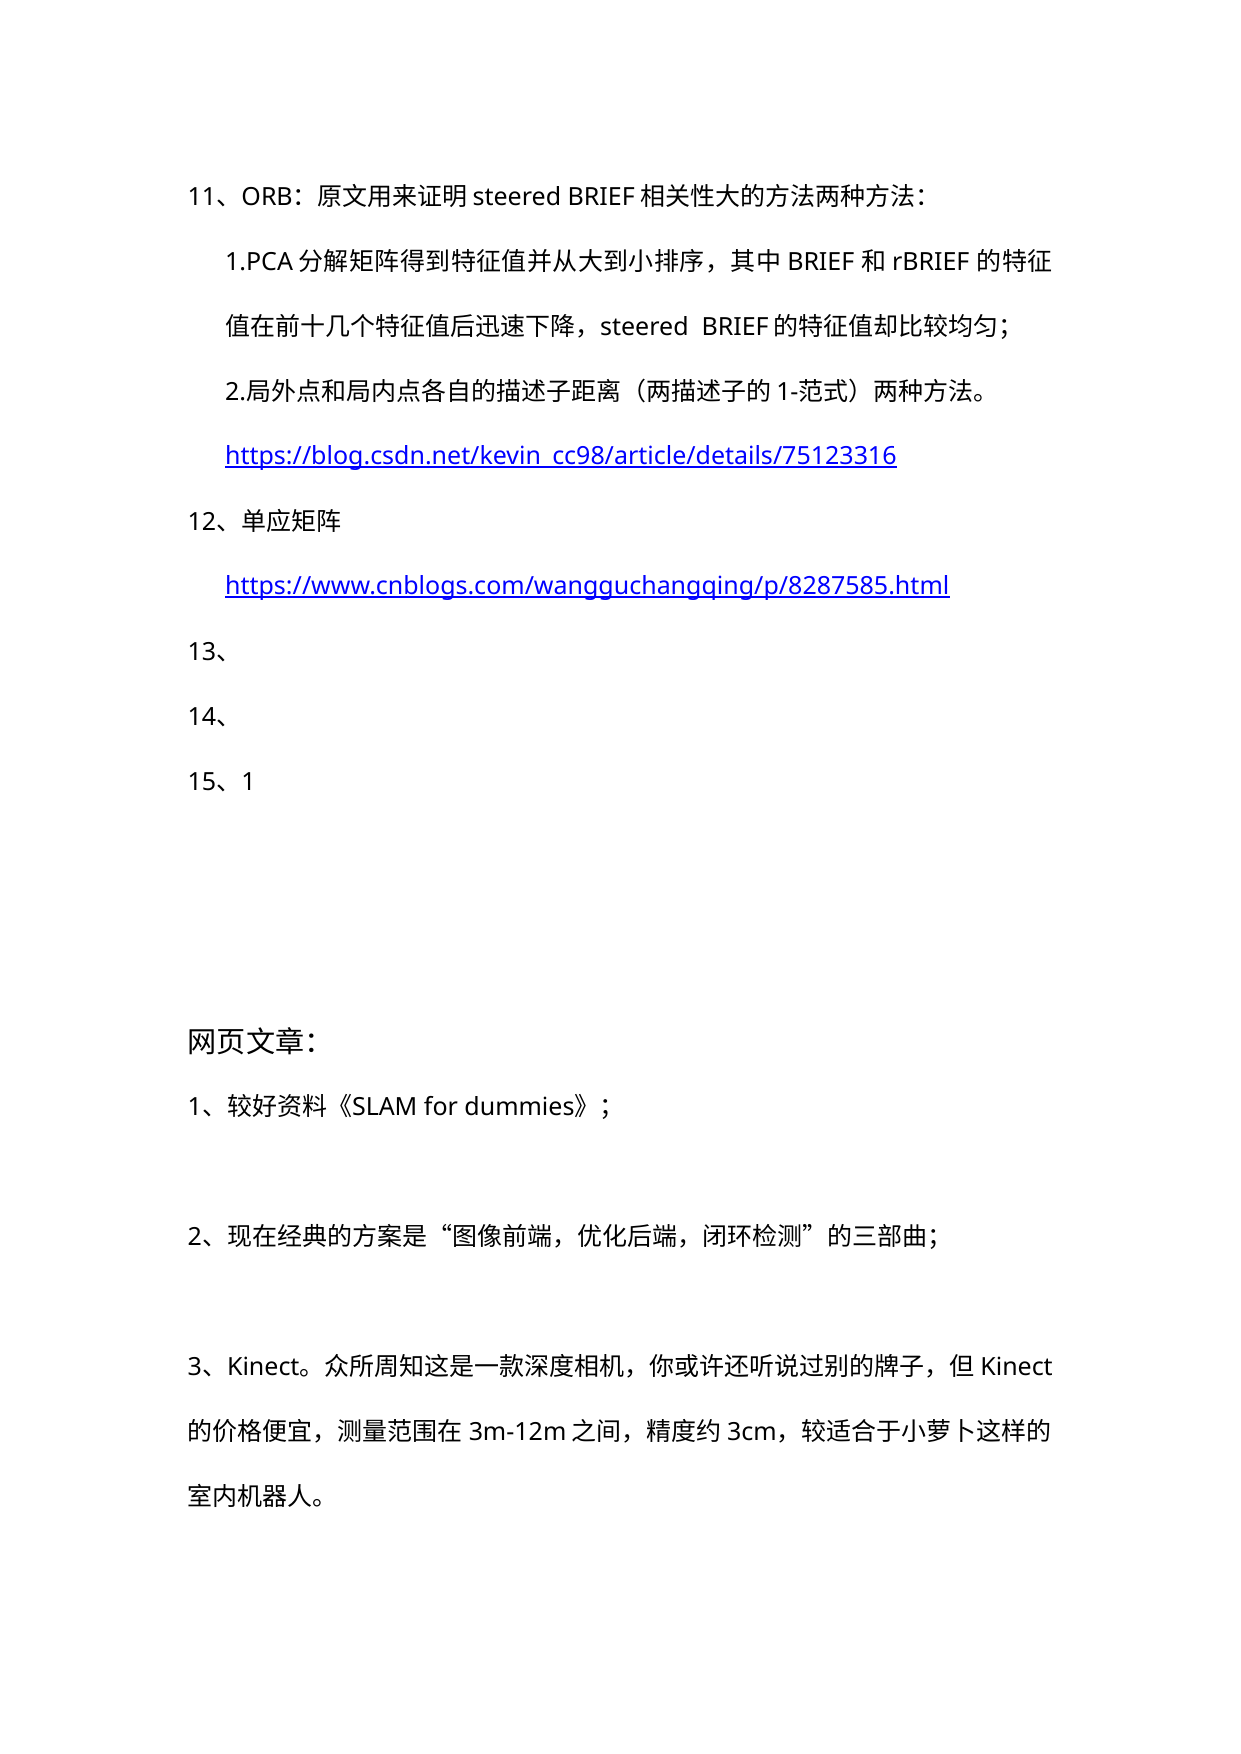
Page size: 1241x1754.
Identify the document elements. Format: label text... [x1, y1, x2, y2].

list 2.局外点和局内点各自的描述子距离（两描述子的1-范式）两种方法。 [225, 357, 1053, 422]
list https://blog.csdn.net/kevin_cc98/article/details/75123316 [225, 422, 1053, 487]
list 单应矩阵 [187, 487, 1053, 552]
text 3、Kinect。众所周知这是一款深度相机，你或许还听说过别的牌子，但Kinect的价格便宜，测量范围在3m-12m之间，精度约3cm，较适合于小萝卜这样的室内机器人。 [187, 1332, 1053, 1527]
list 1 [187, 747, 1053, 812]
text 2、现在经典的方案是“图像前端，优化后端，闭环检测”的三部曲； [187, 1202, 1053, 1267]
list ORB：原文用来证明steered BRIEF相关性大的方法两种方法： [187, 162, 1053, 227]
list https://www.cnblogs.com/wangguchangqing/p/8287585.html [225, 552, 1053, 617]
text 网页文章： [187, 1007, 1053, 1072]
text 1、较好资料《SLAM for dummies》； [187, 1072, 1053, 1137]
list 1.PCA分解矩阵得到特征值并从大到小排序，其中BRIEF 和rBRIEF 的特征值在前十几个特征值后迅速下降，steered BRIEF的特征值却比较均匀； [225, 227, 1053, 357]
